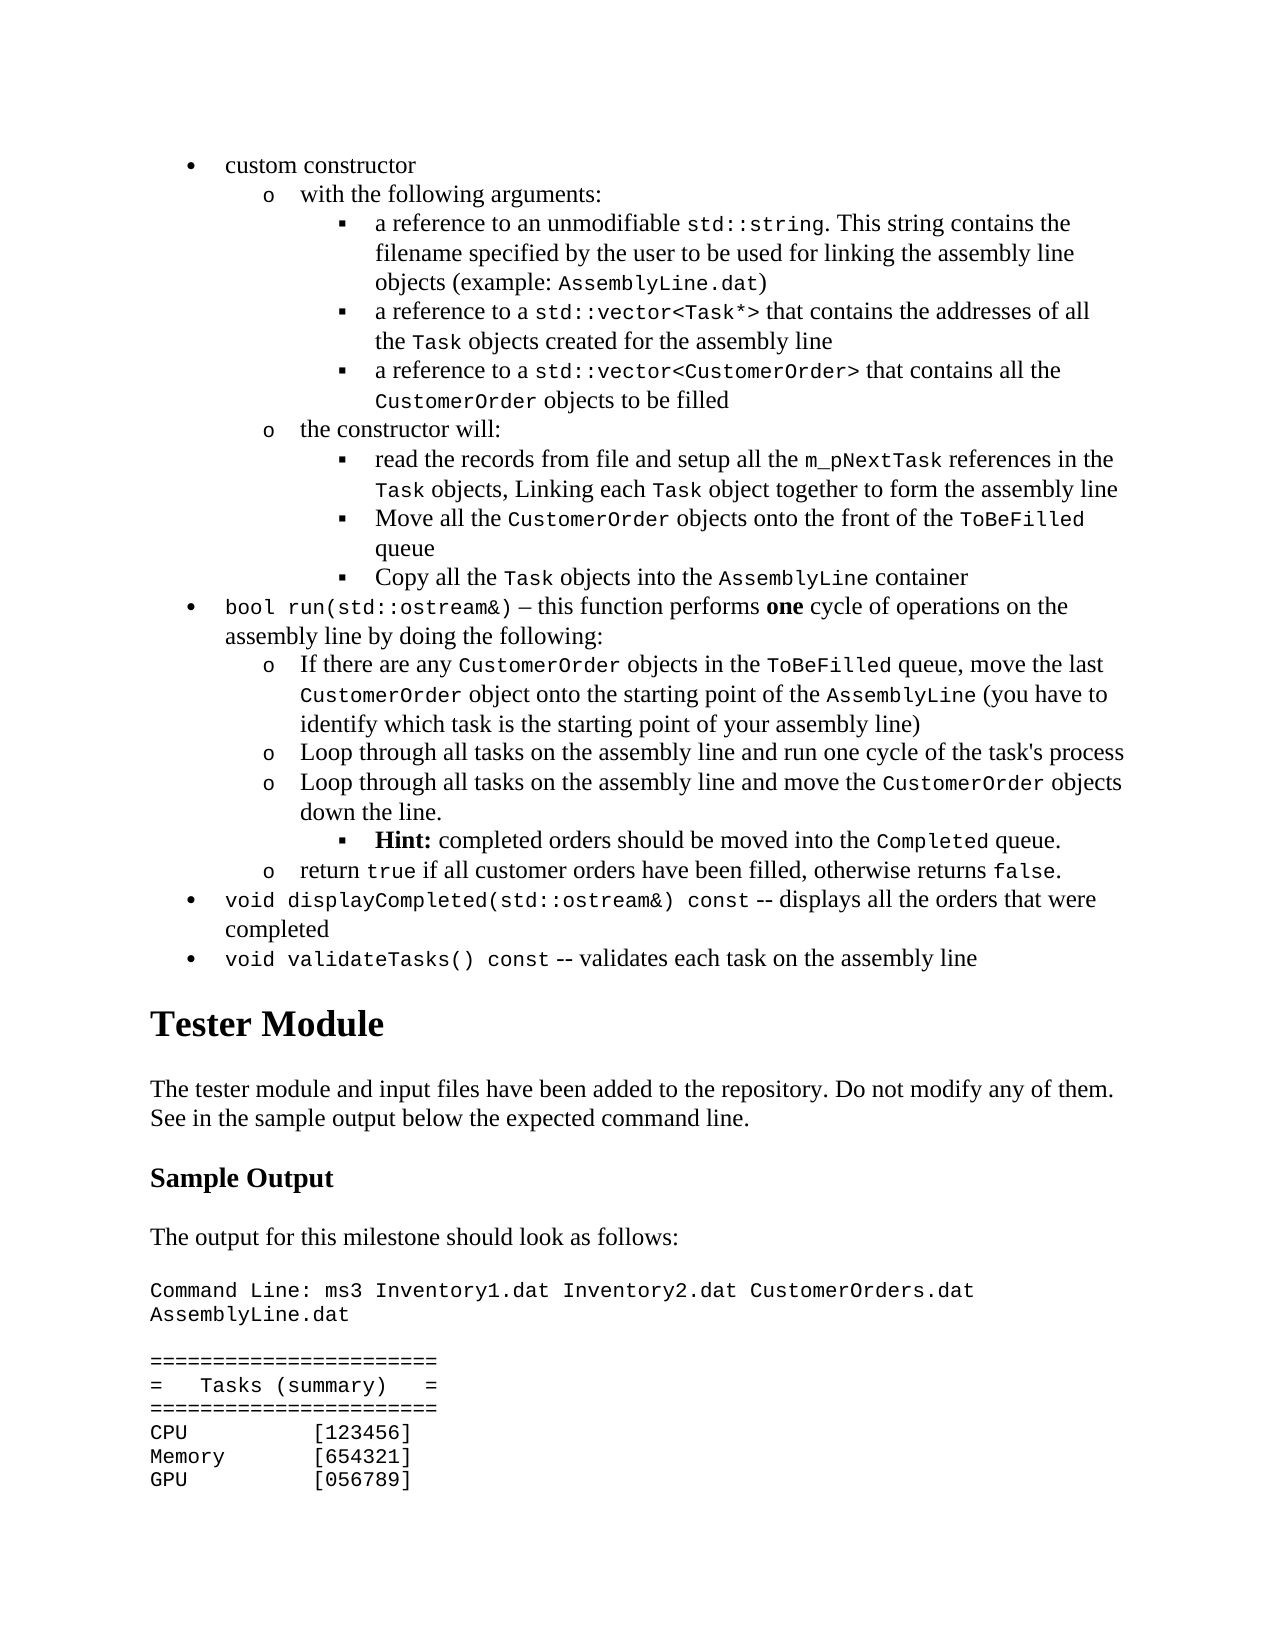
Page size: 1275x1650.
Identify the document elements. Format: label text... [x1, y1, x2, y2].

list custom constructor [187, 150, 1125, 179]
text = Tasks (summary) = [150, 1375, 1125, 1398]
text Memory [654321] [150, 1446, 1125, 1469]
list return true if all customer orders have been filled, otherwise returns false. [262, 855, 1125, 884]
list a reference to a std::vector<Task*> that contains the addresses of all the Task objects created for the assembly line [337, 296, 1125, 355]
text ======================= [150, 1398, 1125, 1422]
text The tester module and input files have been added to the repository. Do not modify any of them. See in the sample output below the expected command line. [150, 1074, 1125, 1131]
list read the records from file and setup all the m_pNextTask references in the Task objects, Linking each Task object together to form the assembly line [337, 444, 1125, 503]
list Copy all the Task objects into the AssemblyLine container [337, 562, 1125, 591]
list the constructor will: [262, 414, 1125, 444]
list Move all the CustomerOrder objects onto the front of the ToBeFilled queue [337, 503, 1125, 562]
list Hint: completed orders should be moved into the Completed queue. [337, 825, 1125, 855]
text Command Line: ms3 Inventory1.dat Inventory2.dat CustomerOrders.dat AssemblyLine.dat [150, 1280, 1125, 1327]
list a reference to an unmodifiable std::string. This string contains the filename specified by the user to be used for linking the assembly line objects (example: AssemblyLine.dat) [337, 208, 1125, 296]
list Loop through all tasks on the assembly line and move the CustomerOrder objects down the line. [262, 767, 1125, 825]
text The output for this milestone should look as follows: [150, 1222, 1125, 1251]
text GPU [056789] [150, 1469, 1125, 1493]
list a reference to a std::vector<CustomerOrder> that contains all the CustomerOrder objects to be filled [337, 355, 1125, 414]
text CPU [123456] [150, 1422, 1125, 1446]
list void displayCompleted(std::ostream&) const -- displays all the orders that were completed [187, 884, 1125, 943]
text ======================= [150, 1351, 1125, 1375]
list with the following arguments: [262, 179, 1125, 208]
list If there are any CustomerOrder objects in the ToBeFilled queue, move the last CustomerOrder object onto the starting point of the AssemblyLine (you have to identify which task is the starting point of your assembly line) [262, 649, 1125, 737]
text Tester Module [150, 1002, 1125, 1045]
list bool run(std::ostream&) – this function performs one cycle of operations on the assembly line by doing the following: [187, 591, 1125, 649]
list void validateTasks() const -- validates each task on the assembly line [187, 943, 1125, 972]
text Sample Output [150, 1161, 1125, 1193]
list Loop through all tasks on the assembly line and run one cycle of the task's process [262, 737, 1125, 767]
